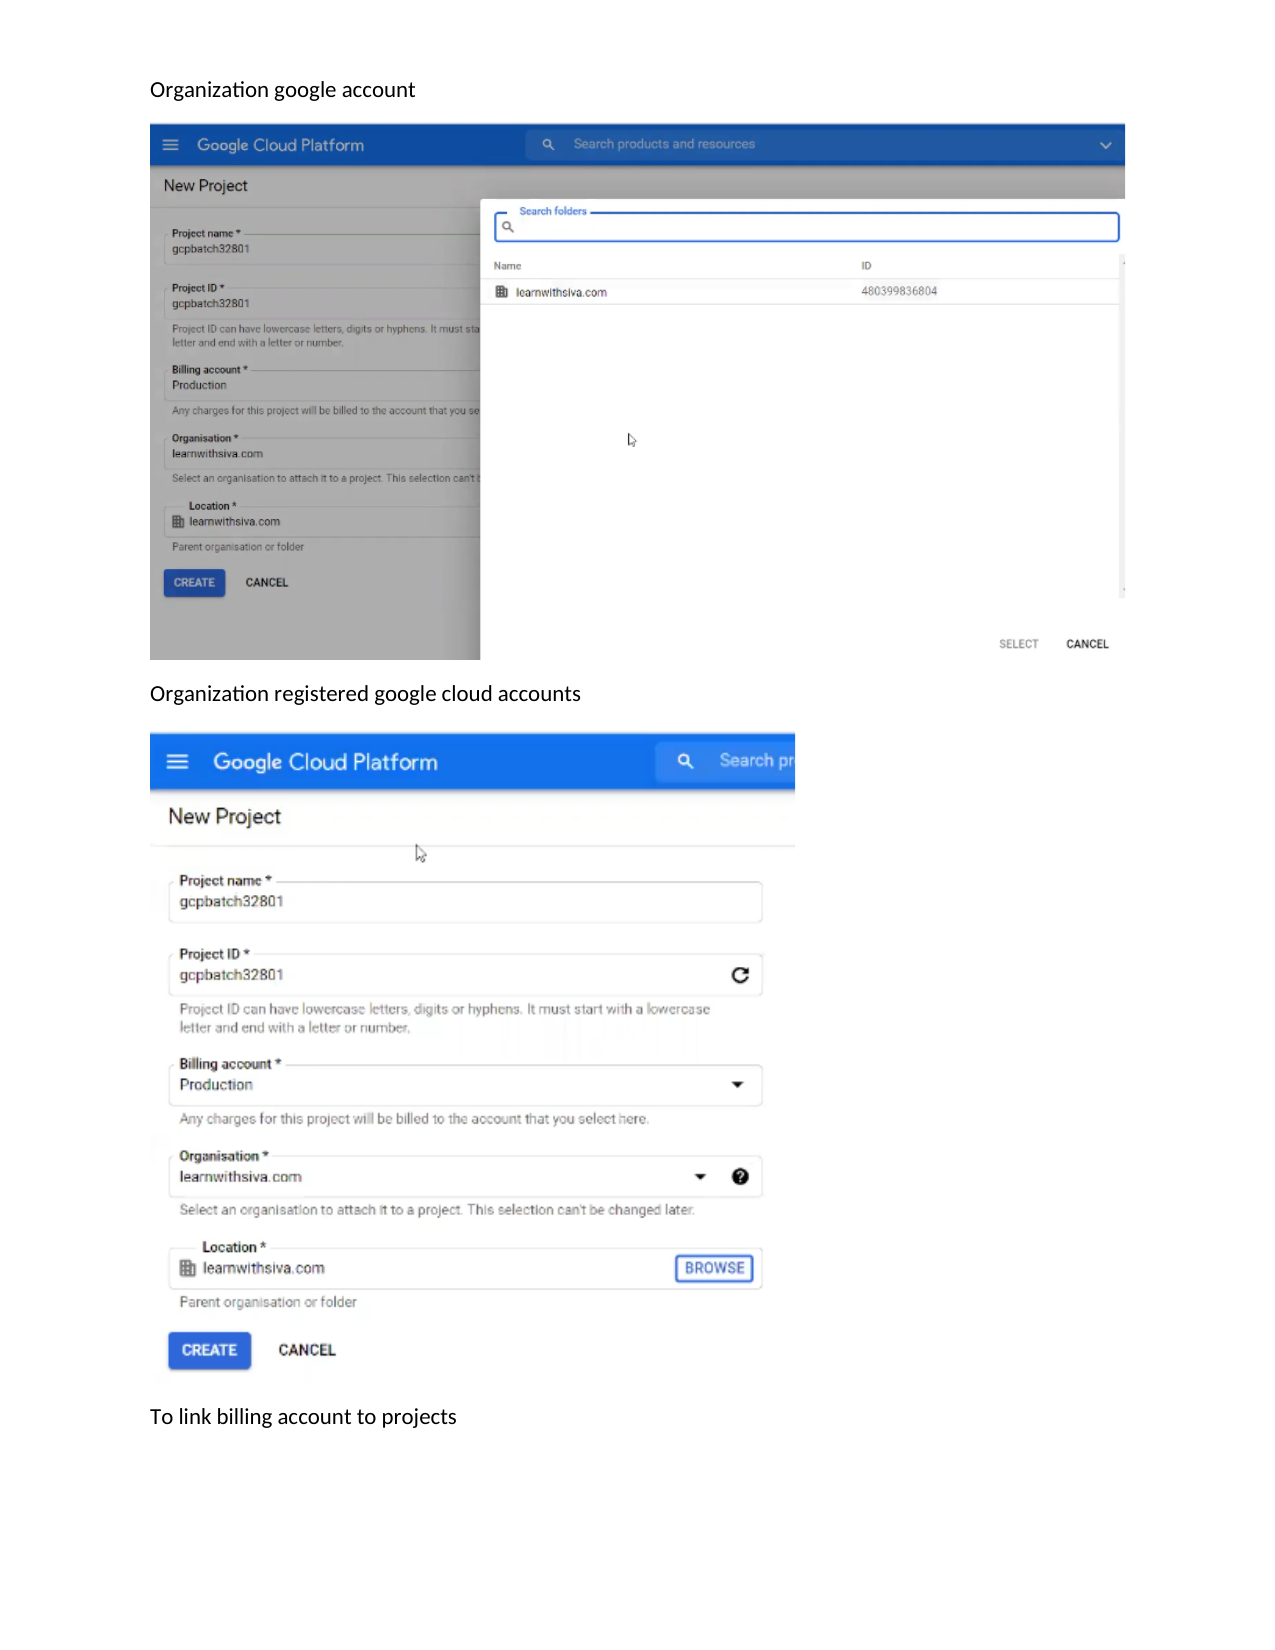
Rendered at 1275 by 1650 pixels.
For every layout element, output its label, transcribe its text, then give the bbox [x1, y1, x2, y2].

text Organization google account [150, 75, 1125, 103]
text To link billing account to projects [150, 1402, 1125, 1430]
picture [150, 121, 1125, 660]
text Organization registered google cloud accounts [150, 679, 1125, 707]
picture [150, 725, 796, 1384]
